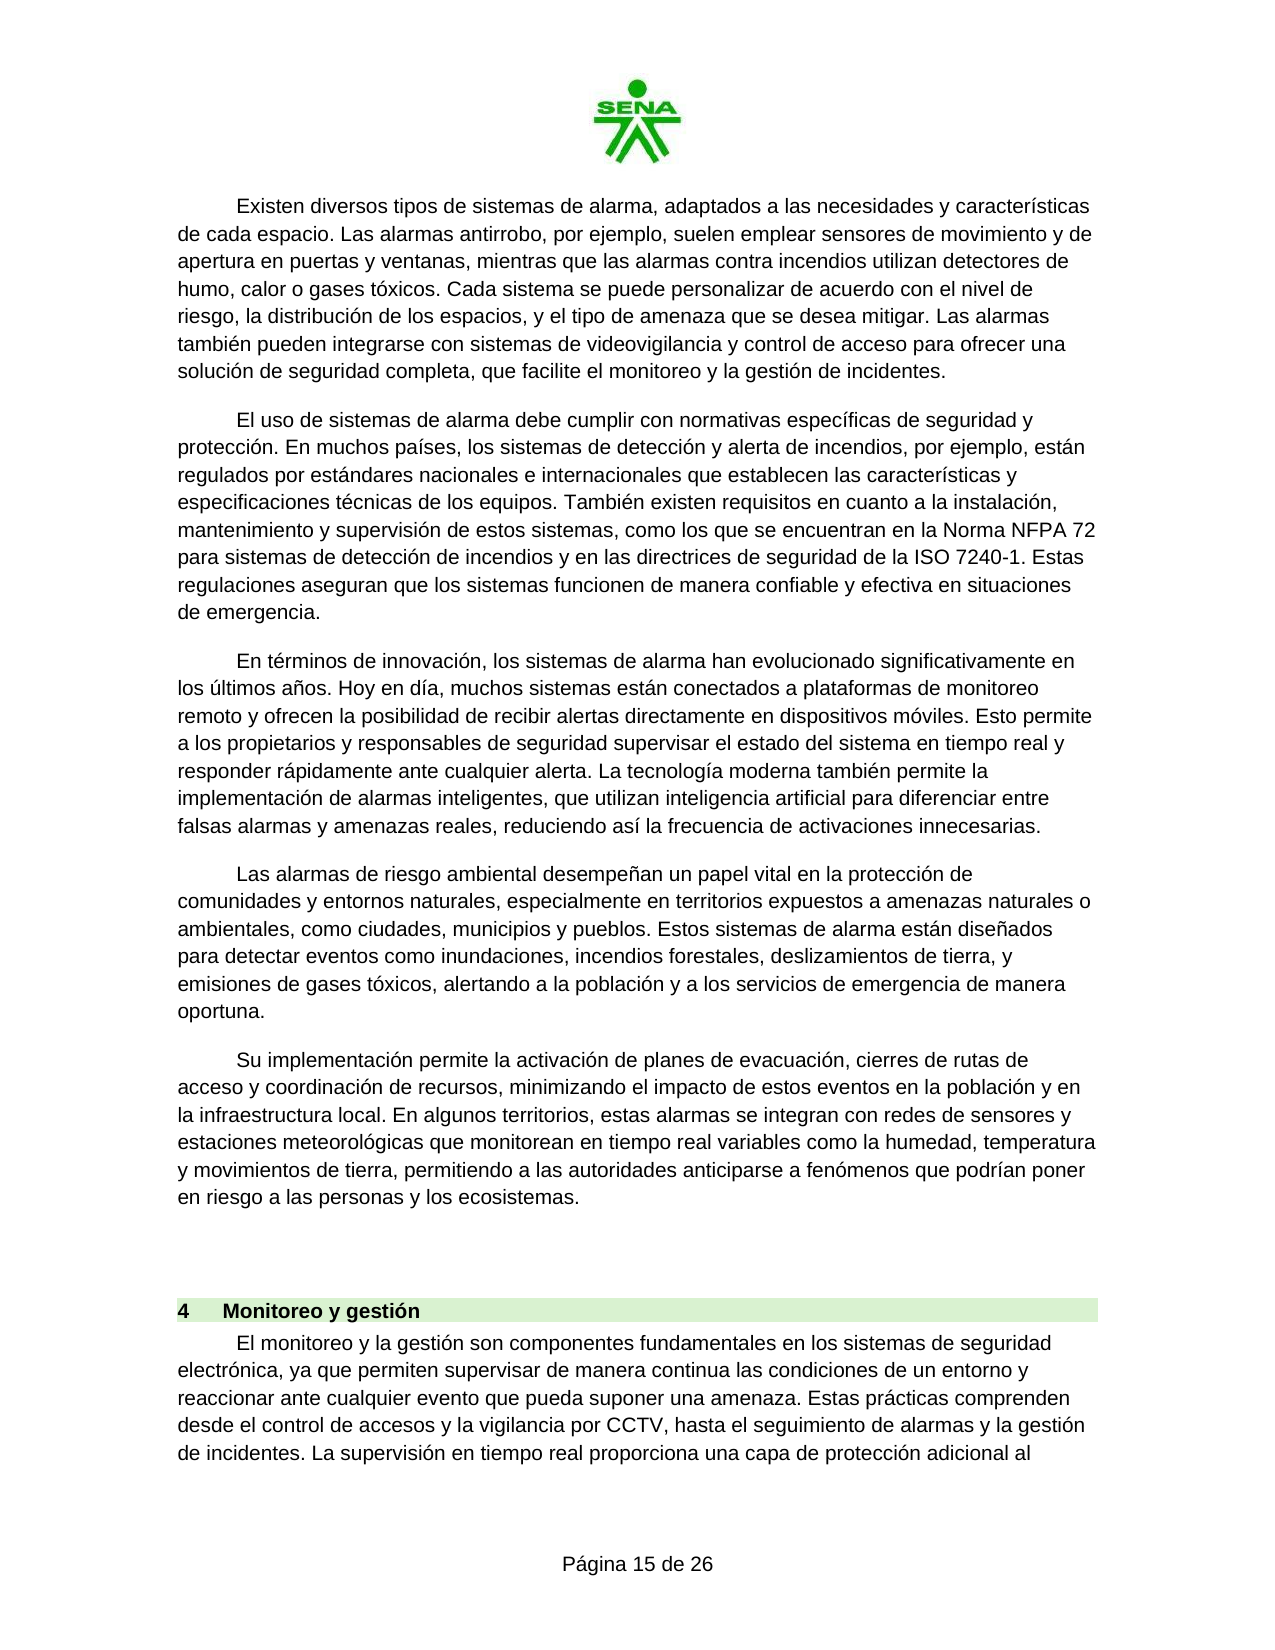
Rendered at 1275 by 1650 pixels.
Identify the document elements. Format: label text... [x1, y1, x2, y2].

text Las alarmas de riesgo ambiental desempeñan un papel vital en la protección de comunidades y entornos naturales, especialmente en territorios expuestos a amenazas naturales o ambientales, como ciudades, municipios y pueblos. Estos sistemas de alarma están diseñados para detectar eventos como inundaciones, incendios forestales, deslizamientos de tierra, y emisiones de gases tóxicos, alertando a la población y a los servicios de emergencia de manera oportuna. [177, 862, 1098, 1023]
text El uso de sistemas de alarma debe cumplir con normativas específicas de seguridad y protección. En muchos países, los sistemas de detección y alerta de incendios, por ejemplo, están regulados por estándares nacionales e internacionales que establecen las características y especificaciones técnicas de los equipos. También existen requisitos en cuanto a la instalación, mantenimiento y supervisión de estos sistemas, como los que se encuentran en la Norma NFPA 72 para sistemas de detección de incendios y en las directrices de seguridad de la ISO 7240-1. Estas regulaciones aseguran que los sistemas funcionen de manera confiable y efectiva en situaciones de emergencia. [177, 408, 1098, 624]
picture [588, 73, 687, 171]
text Su implementación permite la activación de planes de evacuación, cierres de rutas de acceso y coordinación de recursos, minimizando el impacto de estos eventos en la población y en la infraestructura local. En algunos territorios, estas alarmas se integran con redes de sensores y estaciones meteorológicas que monitorean en tiempo real variables como la humedad, temperatura y movimientos de tierra, permitiendo a las autoridades anticiparse a fenómenos que podrían poner en riesgo a las personas y los ecosistemas. [177, 1048, 1098, 1209]
subtitle Monitoreo y gestión [177, 1298, 1098, 1322]
text Existen diversos tipos de sistemas de alarma, adaptados a las necesidades y características de cada espacio. Las alarmas antirrobo, por ejemplo, suelen emplear sensores de movimiento y de apertura en puertas y ventanas, mientras que las alarmas contra incendios utilizan detectores de humo, calor o gases tóxicos. Cada sistema se puede personalizar de acuerdo con el nivel de riesgo, la distribución de los espacios, y el tipo de amenaza que se desea mitigar. Las alarmas también pueden integrarse con sistemas de videovigilancia y control de acceso para ofrecer una solución de seguridad completa, que facilite el monitoreo y la gestión de incidentes. [177, 194, 1098, 383]
text En términos de innovación, los sistemas de alarma han evolucionado significativamente en los últimos años. Hoy en día, muchos sistemas están conectados a plataformas de monitoreo remoto y ofrecen la posibilidad de recibir alertas directamente en dispositivos móviles. Esto permite a los propietarios y responsables de seguridad supervisar el estado del sistema en tiempo real y responder rápidamente ante cualquier alerta. La tecnología moderna también permite la implementación de alarmas inteligentes, que utilizan inteligencia artificial para diferenciar entre falsas alarmas y amenazas reales, reduciendo así la frecuencia de activaciones innecesarias. [177, 648, 1098, 837]
